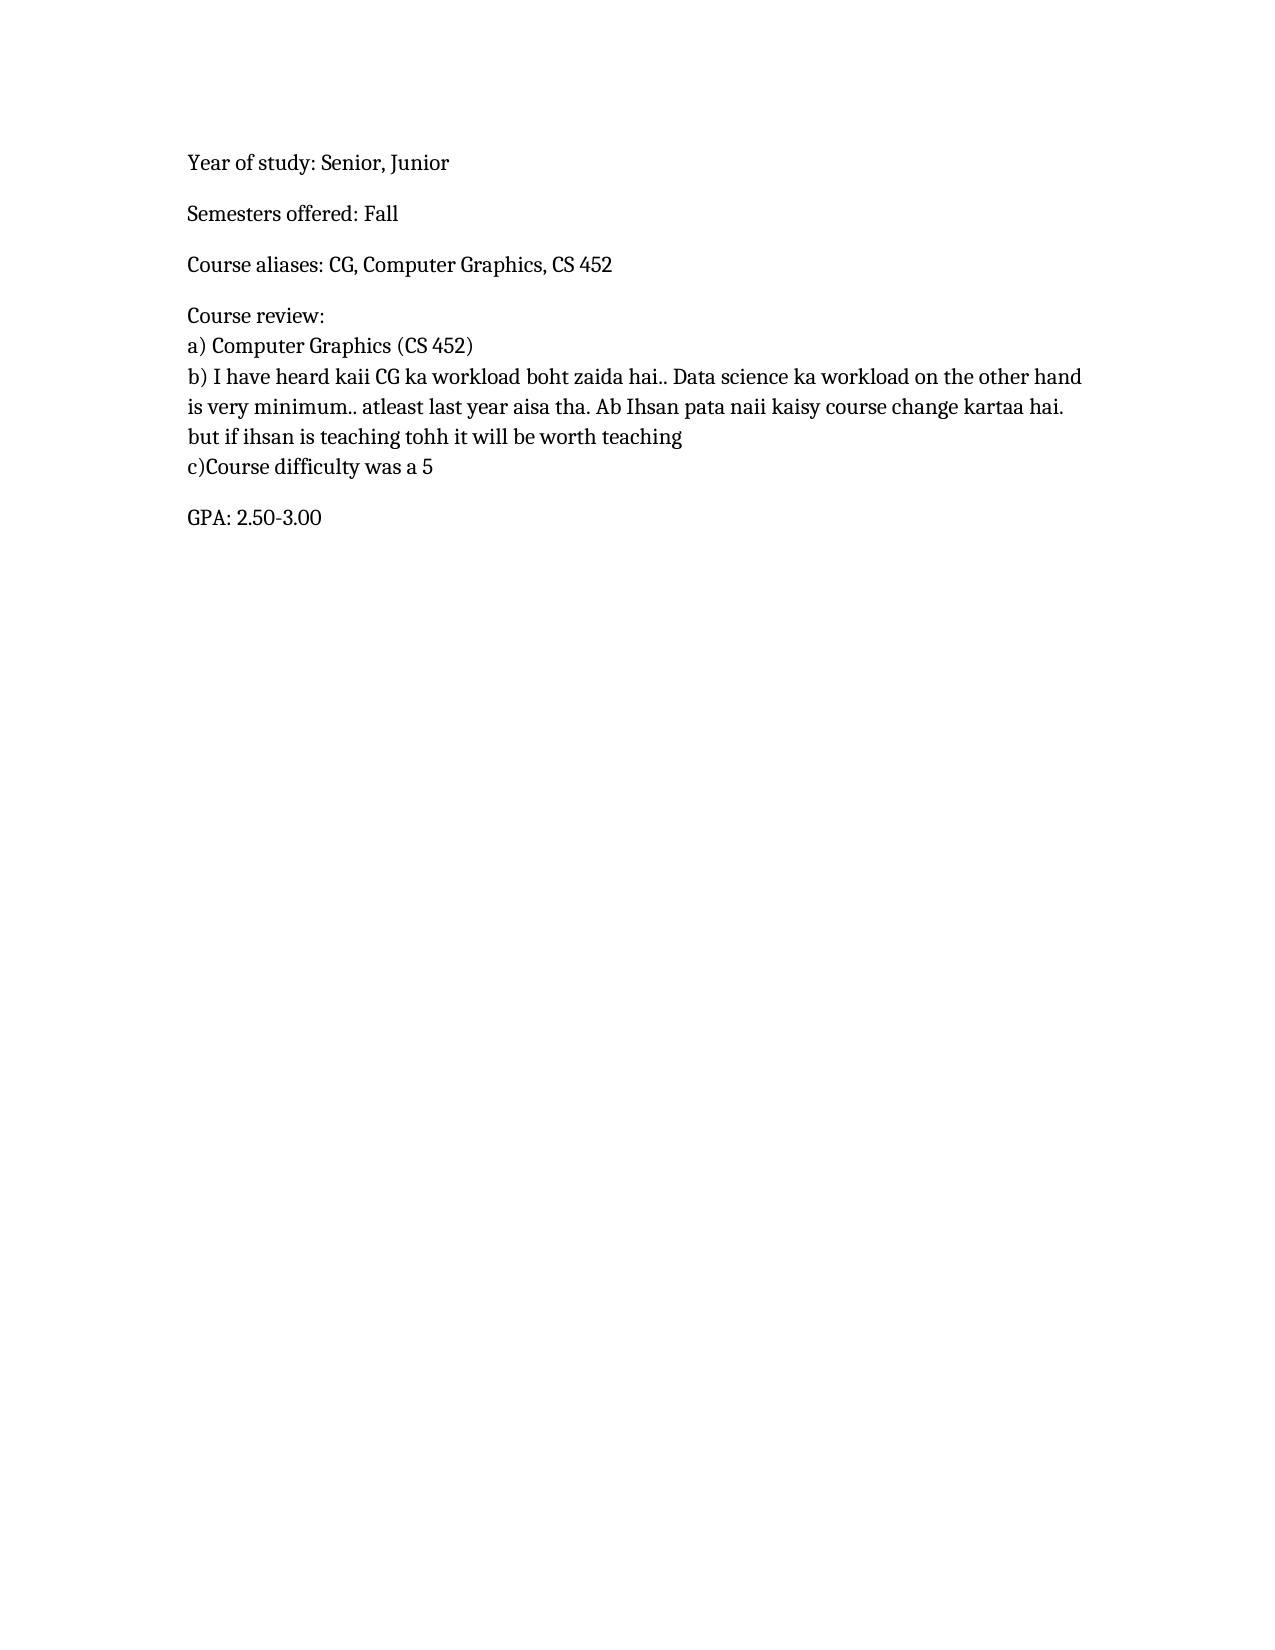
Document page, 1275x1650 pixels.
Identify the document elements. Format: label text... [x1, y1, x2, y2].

text GPA: 2.50-3.00 [187, 505, 1087, 532]
text Semesters offered: Fall [187, 201, 1087, 227]
text Course review: a) Computer Graphics (CS 452) b) I have heard kaii CG ka workload boht zaida hai.. Data science ka workload on the other hand is very minimum.. atleast last year aisa tha. Ab Ihsan pata naii kaisy course change kartaa hai. but if ihsan is teaching tohh it will be worth teaching c)Course difficulty was a 5 [187, 303, 1087, 481]
text Year of study: Senior, Junior [187, 150, 1087, 176]
text Course aliases: CG, Computer Graphics, CS 452 [187, 252, 1087, 278]
